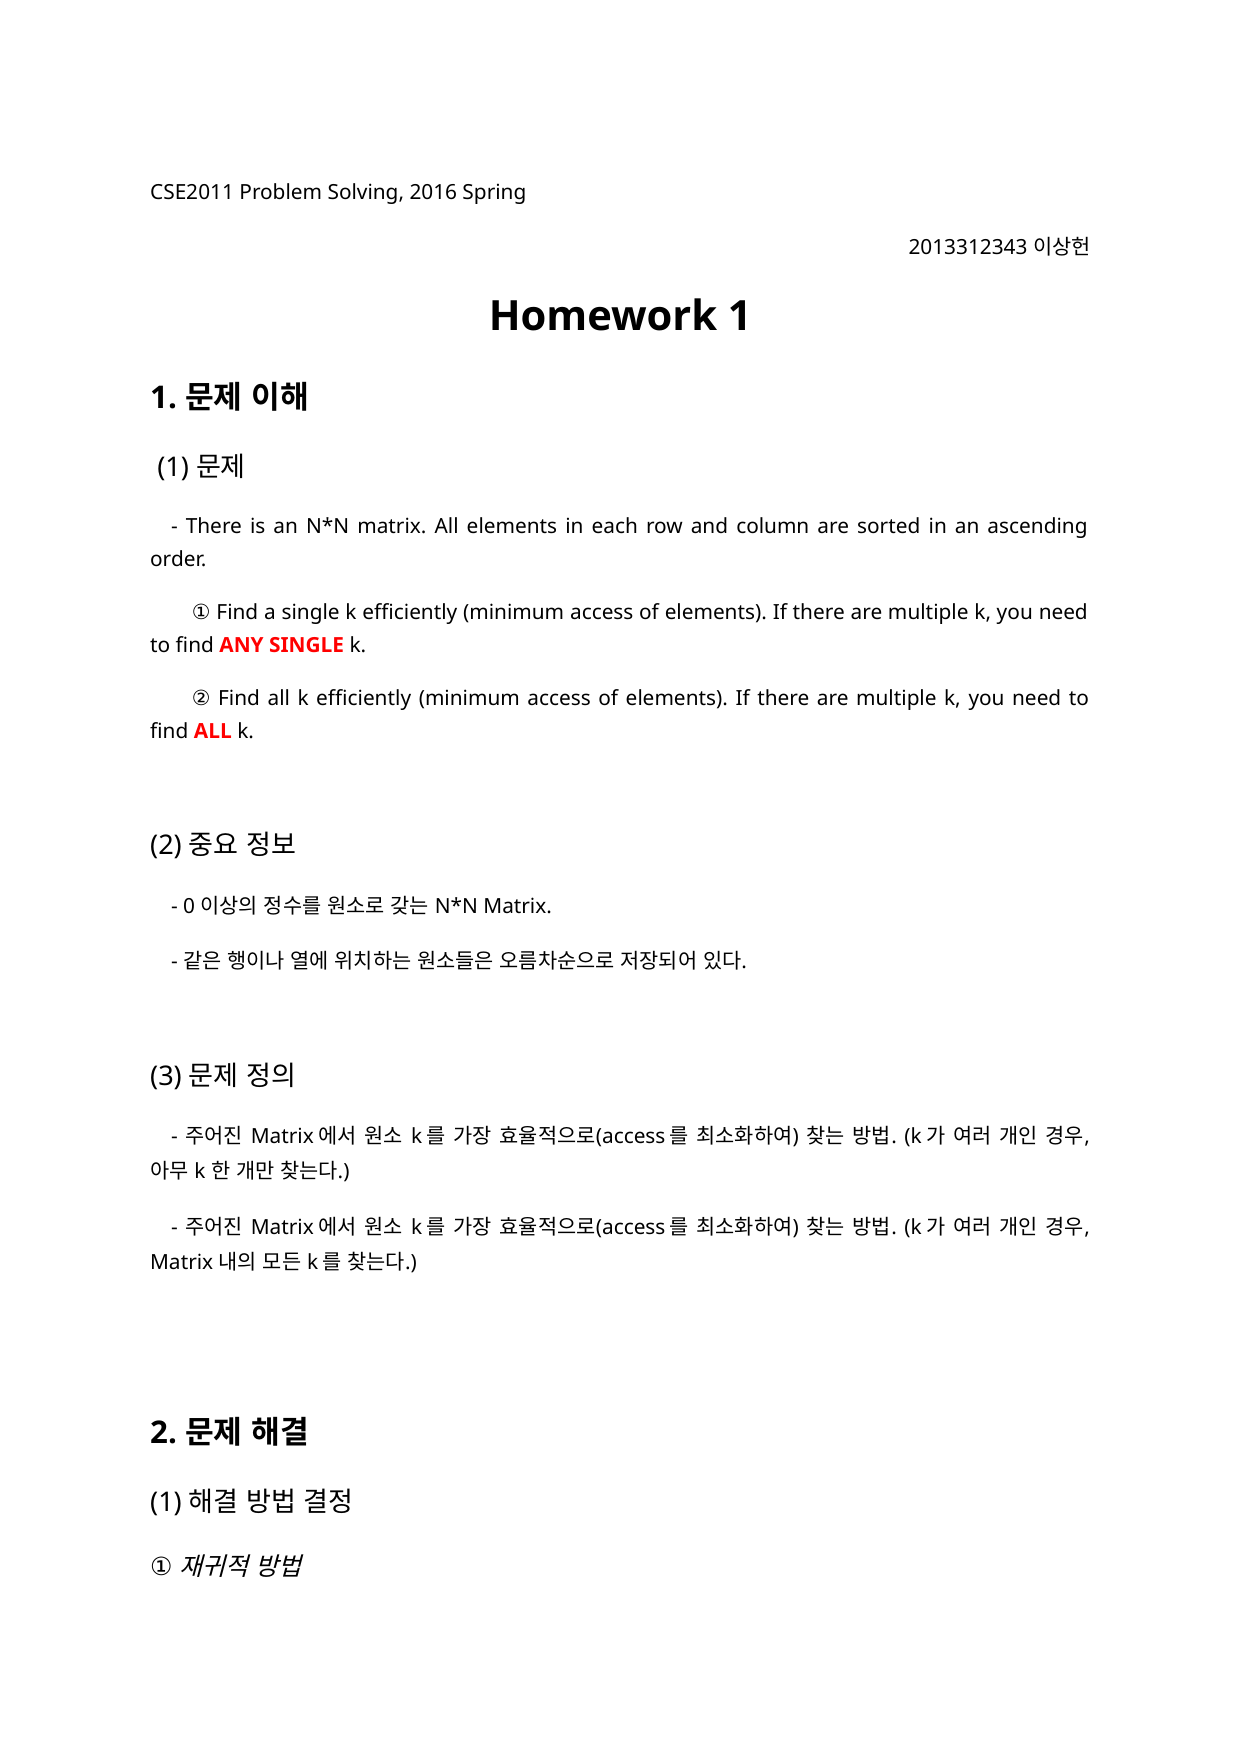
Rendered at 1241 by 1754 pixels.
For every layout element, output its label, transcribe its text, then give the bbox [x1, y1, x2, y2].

text - 0 이상의 정수를 원소로 갖는 N*N Matrix. [150, 889, 1090, 919]
text Homework 1 [150, 286, 1090, 343]
text ② Find all k efficiently (minimum access of elements). If there are multiple k, you need to find ALL k. [150, 683, 1090, 744]
text ① Find a single k efficiently (minimum access of elements). If there are multiple k, you need to find ANY SINGLE k. [150, 597, 1090, 658]
text 2. 문제 해결 [150, 1407, 1090, 1453]
text - 주어진 Matrix에서 원소 k를 가장 효율적으로(access를 최소화하여) 찾는 방법. (k가 여러 개인 경우, Matrix 내의 모든 k를 찾는다.) [150, 1210, 1090, 1275]
text (2) 중요 정보 [150, 823, 1090, 862]
text (3) 문제 정의 [150, 1054, 1090, 1093]
text ① 재귀적 방법 [150, 1546, 1090, 1583]
text - There is an N*N matrix. All elements in each row and column are sorted in an ascending order. [150, 511, 1090, 572]
text (1) 문제 [150, 445, 1090, 485]
text CSE2011 Problem Solving, 2016 Spring [150, 177, 1090, 206]
text 2013312343 이상헌 [150, 231, 1090, 261]
text (1) 해결 방법 결정 [150, 1480, 1090, 1520]
text 1. 문제 이해 [150, 372, 1090, 418]
text - 같은 행이나 열에 위치하는 원소들은 오름차순으로 저장되어 있다. [150, 944, 1090, 975]
text - 주어진 Matrix에서 원소 k를 가장 효율적으로(access를 최소화하여) 찾는 방법. (k가 여러 개인 경우, 아무 k 한 개만 찾는다.) [150, 1120, 1090, 1185]
